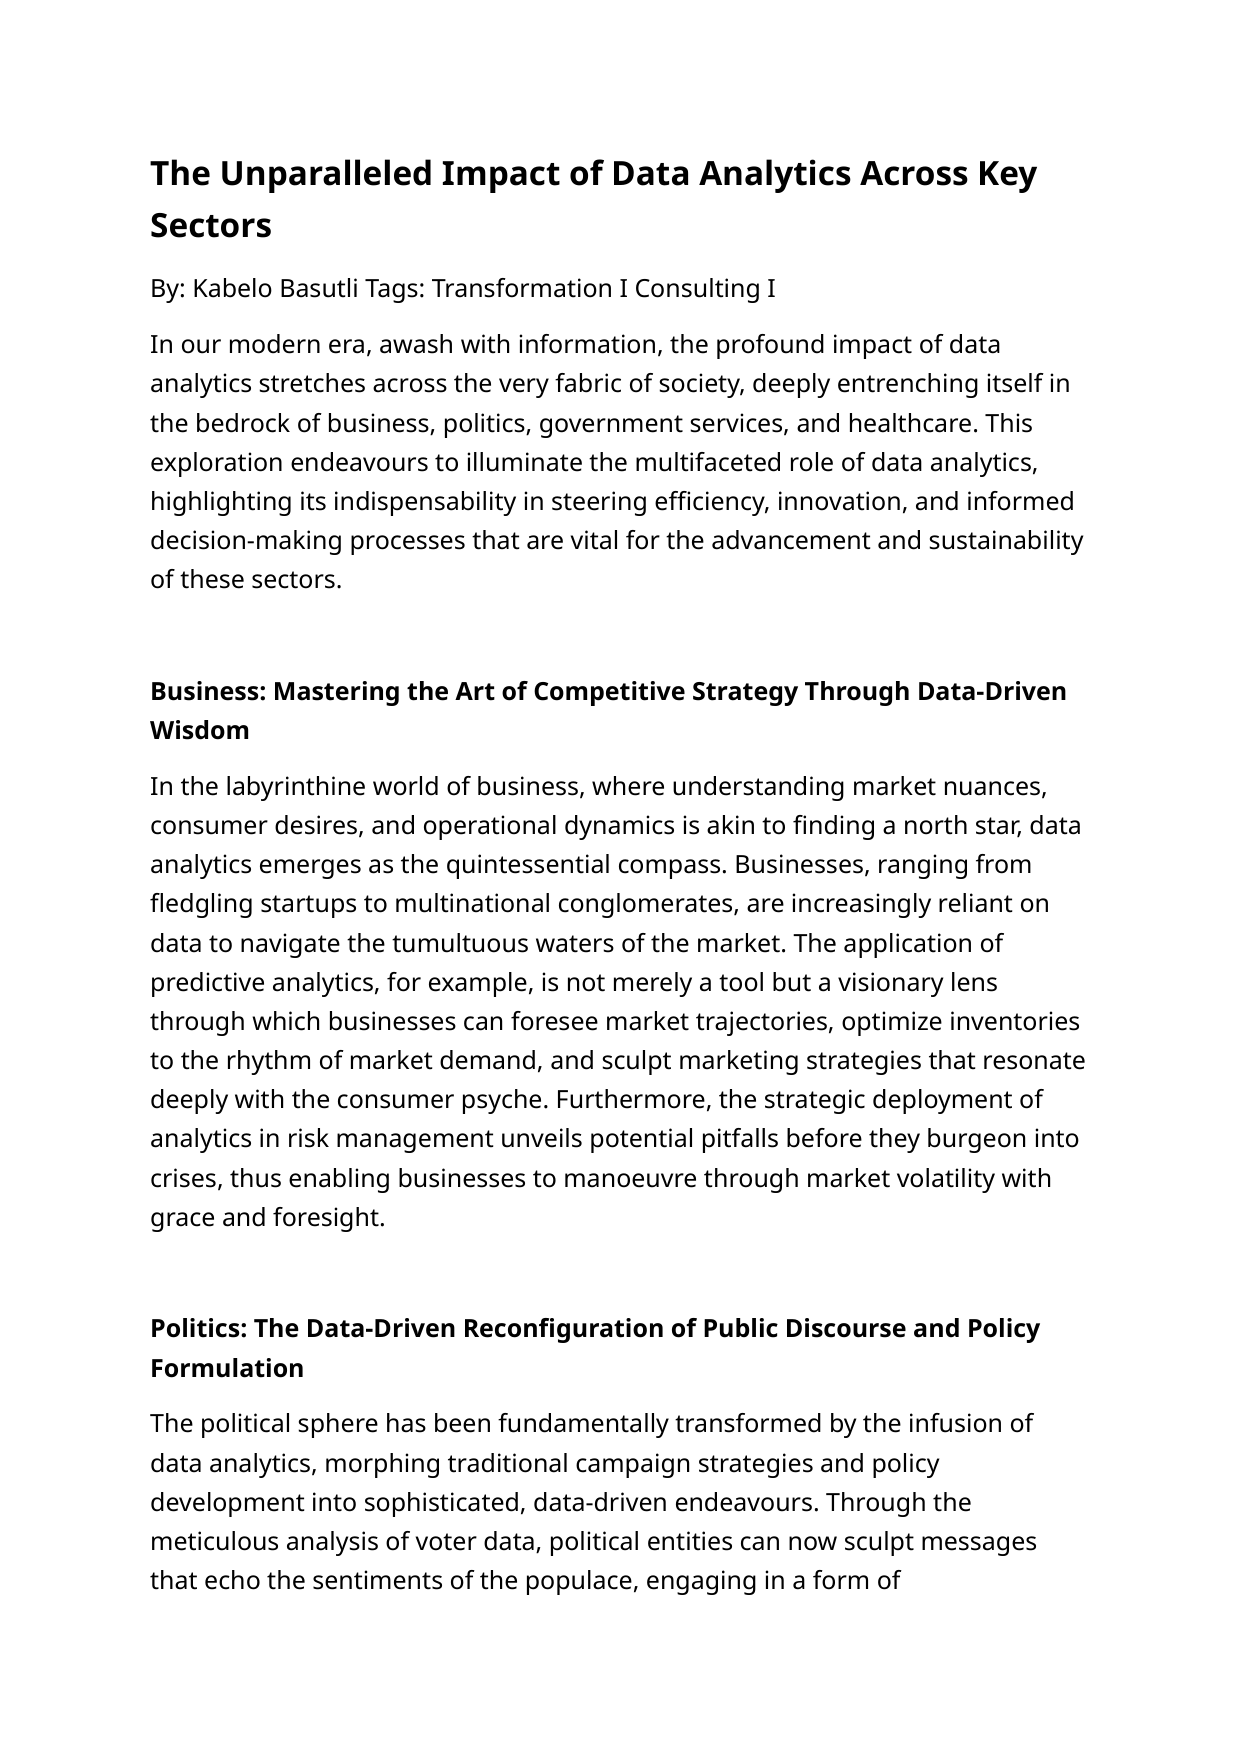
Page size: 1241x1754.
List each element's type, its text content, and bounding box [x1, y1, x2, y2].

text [150, 1406, 1090, 1597]
text In the labyrinthine world of business, where understanding market nuances, consumer desires, and operational dynamics is akin to finding a north star, data analytics emerges as the quintessential compass. Businesses, ranging from fledgling startups to multinational conglomerates, are increasingly reliant on data to navigate the tumultuous waters of the market. The application of predictive analytics, for example, is not merely a tool but a visionary lens through which businesses can foresee market trajectories, optimize inventories to the rhythm of market demand, and sculpt marketing strategies that resonate deeply with the consumer psyche. Furthermore, the strategic deployment of analytics in risk management unveils potential pitfalls before they burgeon into crises, thus enabling businesses to manoeuvre through market volatility with grace and foresight. [150, 768, 1090, 1233]
text In our modern era, awash with information, the profound impact of data analytics stretches across the very fabric of society, deeply entrenching itself in the bedrock of business, politics, government services, and healthcare. This exploration endeavours to illuminate the multifaceted role of data analytics, highlighting its indispensability in steering efficiency, innovation, and informed decision-making processes that are vital for the advancement and sustainability of these sectors. [150, 327, 1090, 596]
text The Unparalleled Impact of Data Analytics Across Key Sectors [150, 150, 1090, 248]
text Politics: The Data-Driven Reconfiguration of Public Discourse and Policy Formulation [150, 1311, 1090, 1384]
text By: Kabelo Basutli Tags: Transformation I Consulting I [150, 271, 1090, 305]
text Business: Mastering the Art of Competitive Strategy Through Data-Driven Wisdom [150, 673, 1090, 747]
